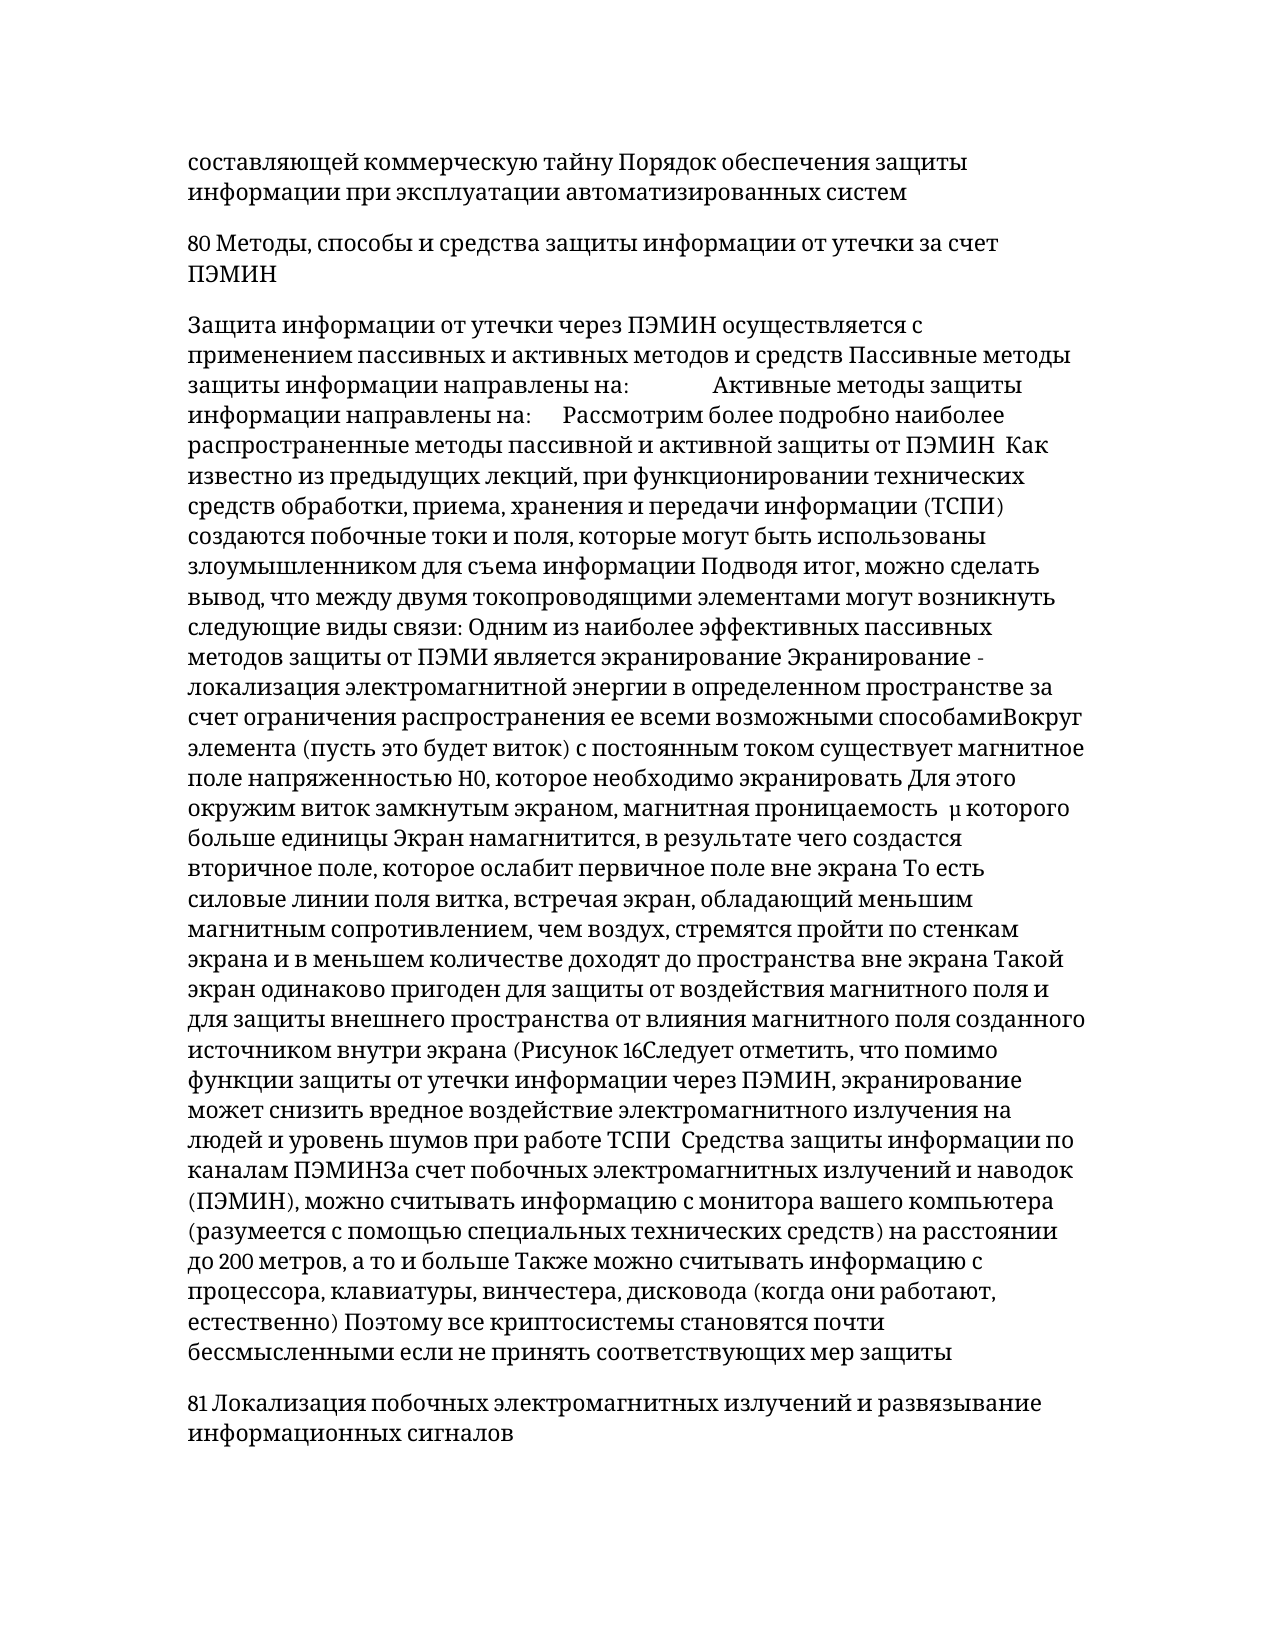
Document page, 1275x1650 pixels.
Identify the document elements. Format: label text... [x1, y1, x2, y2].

text 80 Методы, способы и средства защиты информации от утечки за счет ПЭМИН [187, 231, 1087, 288]
text 81 Локализация побочных электромагнитных излучений и развязывание информационных сигналов [187, 1391, 1087, 1447]
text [187, 150, 1087, 207]
text Защита информации от утечки через ПЭМИН осуществляется с применением пассивных и активных методов и средств Пассивные методы защиты информации направлены на: Активные методы защиты информации направлены на: Рассмотрим более подробно наиболее распространенные методы пассивной и активной защиты от ПЭМИН Как известно из предыдущих лекций, при функционировании технических средств обработки, приема, хранения и передачи информации (ТСПИ) создаются побочные токи и поля, которые могут быть использованы злоумышленником для съема информации Подводя итог, можно сделать вывод, что между двумя токопроводящими элементами могут возникнуть следующие виды связи: Одним из наиболее эффективных пассивных методов защиты от ПЭМИ является экранирование Экранирование - локализация электромагнитной энергии в определенном пространстве за счет ограничения распространения ее всеми возможными способамиВокруг элемента (пусть это будет виток) с постоянным током существует магнитное поле напряженностью H0, которое необходимо экранировать Для этого окружим виток замкнутым экраном, магнитная проницаемость µ которого больше единицы Экран намагнитится, в результате чего создастся вторичное поле, которое ослабит первичное поле вне экрана То есть силовые линии поля витка, встречая экран, обладающий меньшим магнитным сопротивлением, чем воздух, стремятся пройти по стенкам экрана и в меньшем количестве доходят до пространства вне экрана Такой экран одинаково пригоден для защиты от воздействия магнитного поля и для защиты внешнего пространства от влияния магнитного поля созданного источником внутри экрана (Рисунок 16Следует отметить, что помимо функции защиты от утечки информации через ПЭМИН, экранирование может снизить вредное воздействие электромагнитного излучения на людей и уровень шумов при работе ТСПИ Средства защиты информации по каналам ПЭМИНЗа счет побочных электромагнитных излучений и наводок (ПЭМИН), можно считывать информацию с монитора вашего компьютера (разумеется с помощью специальных технических средств) на расстоянии до 200 метров, а то и больше Также можно считывать информацию с процессора, клавиатуры, винчестера, дисковода (когда они работают, естественно) Поэтому все криптосистемы становятся почти бессмысленными если не принять соответствующих мер защиты [187, 312, 1087, 1366]
